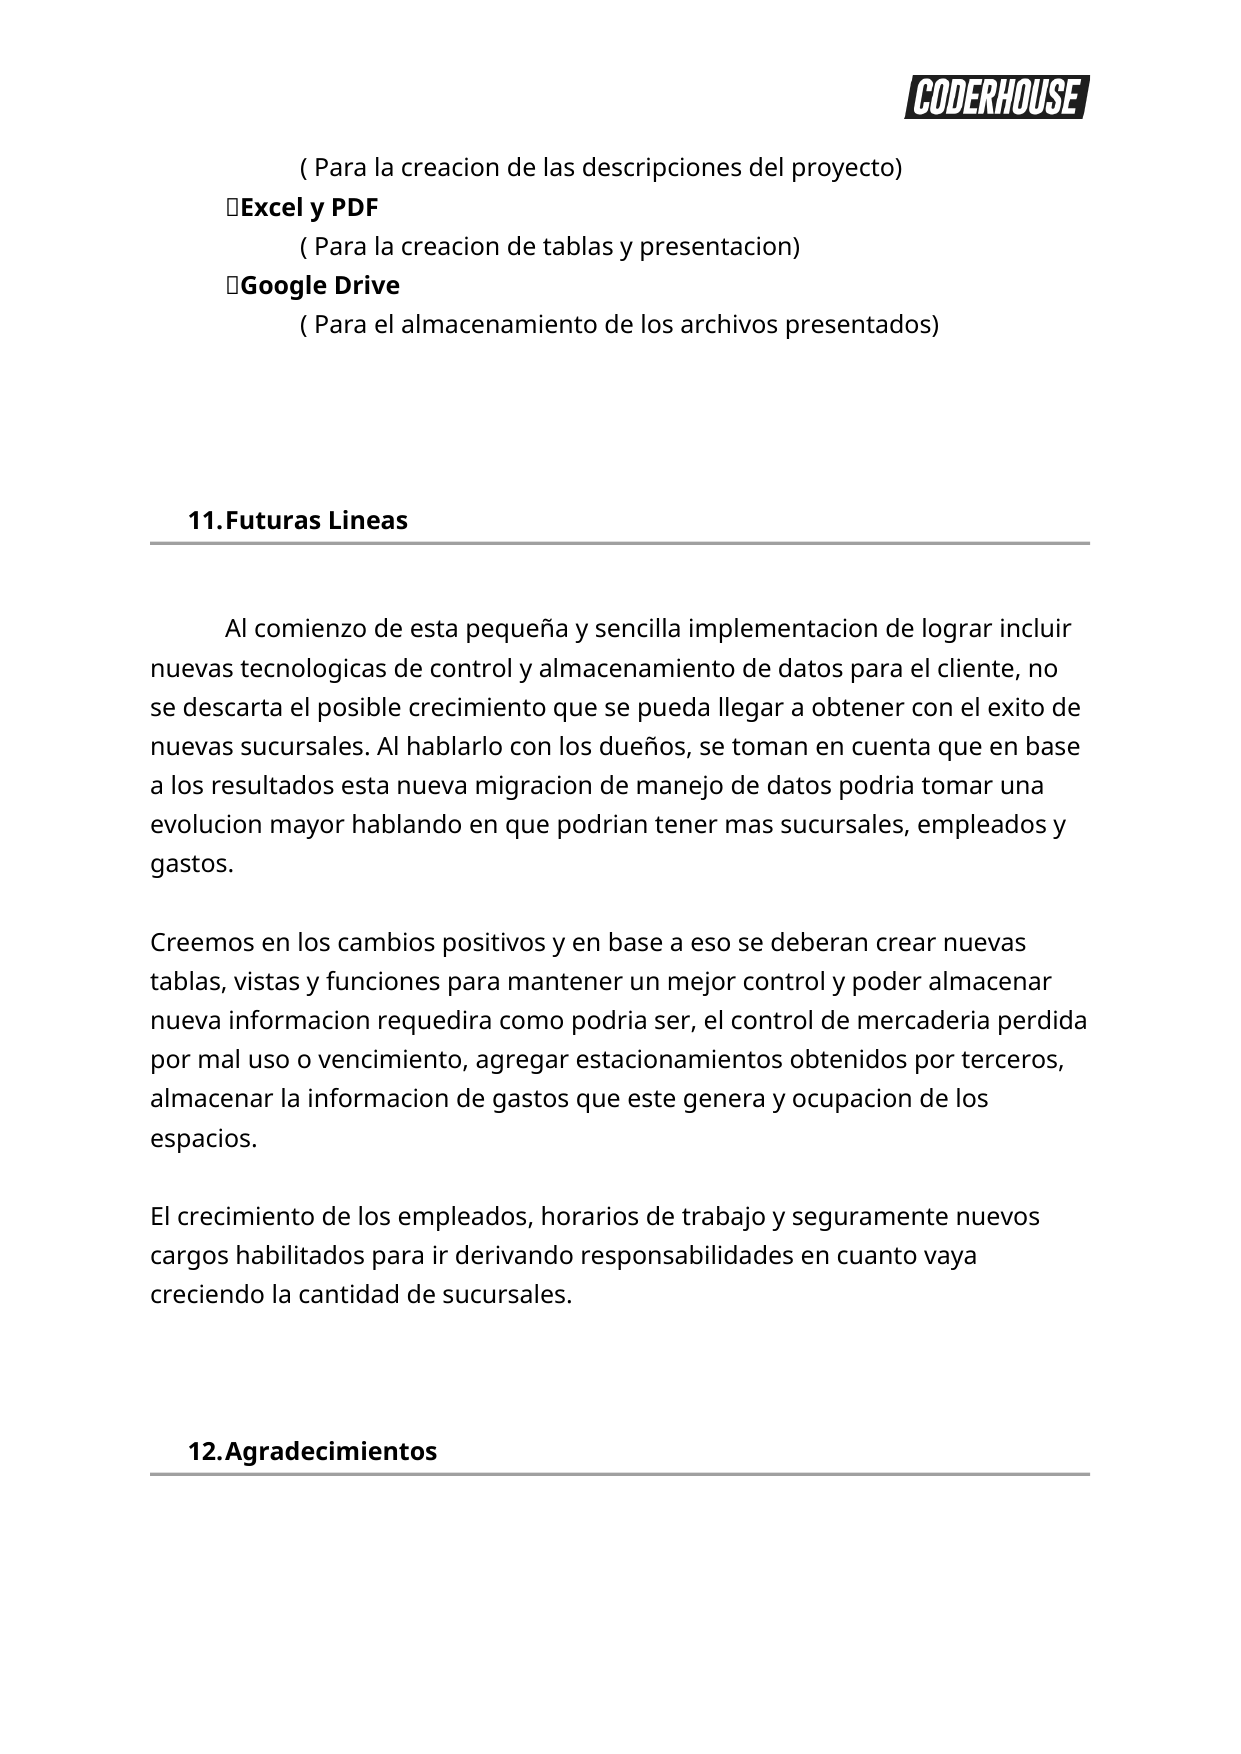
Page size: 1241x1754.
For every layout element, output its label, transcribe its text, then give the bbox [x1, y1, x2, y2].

list Futuras Lineas [187, 502, 1090, 537]
text Al comienzo de esta pequeña y sencilla implementacion de lograr incluir nuevas tecnologicas de control y almacenamiento de datos para el cliente, no se descarta el posible crecimiento que se pueda llegar a obtener con el exito de nuevas sucursales. Al hablarlo con los dueños, se toman en cuenta que en base a los resultados esta nueva migracion de manejo de datos podria tomar una evolucion mayor hablando en que podrian tener mas sucursales, empleados y gastos. [150, 611, 1090, 880]
text Creemos en los cambios positivos y en base a eso se deberan crear nuevas tablas, vistas y funciones para mantener un mejor control y poder almacenar nueva informacion requedira como podria ser, el control de mercaderia perdida por mal uso o vencimiento, agregar estacionamientos obtenidos por terceros, almacenar la informacion de gastos que este genera y ocupacion de los espacios. [150, 924, 1090, 1154]
text ( Para la creacion de las descripciones del proyecto) [225, 150, 1090, 184]
text 🔹Google Drive [225, 267, 1090, 302]
text El crecimiento de los empleados, horarios de trabajo y seguramente nuevos cargos habilitados para ir derivando responsabilidades en cuanto vaya creciendo la cantidad de sucursales. [150, 1198, 1090, 1311]
list Agradecimientos [187, 1433, 1090, 1468]
text ( Para el almacenamiento de los archivos presentados) [225, 307, 1090, 341]
text 🔹Excel y PDF [225, 189, 1090, 223]
picture [904, 75, 1091, 119]
text ( Para la creacion de tablas y presentacion) [225, 228, 1090, 262]
